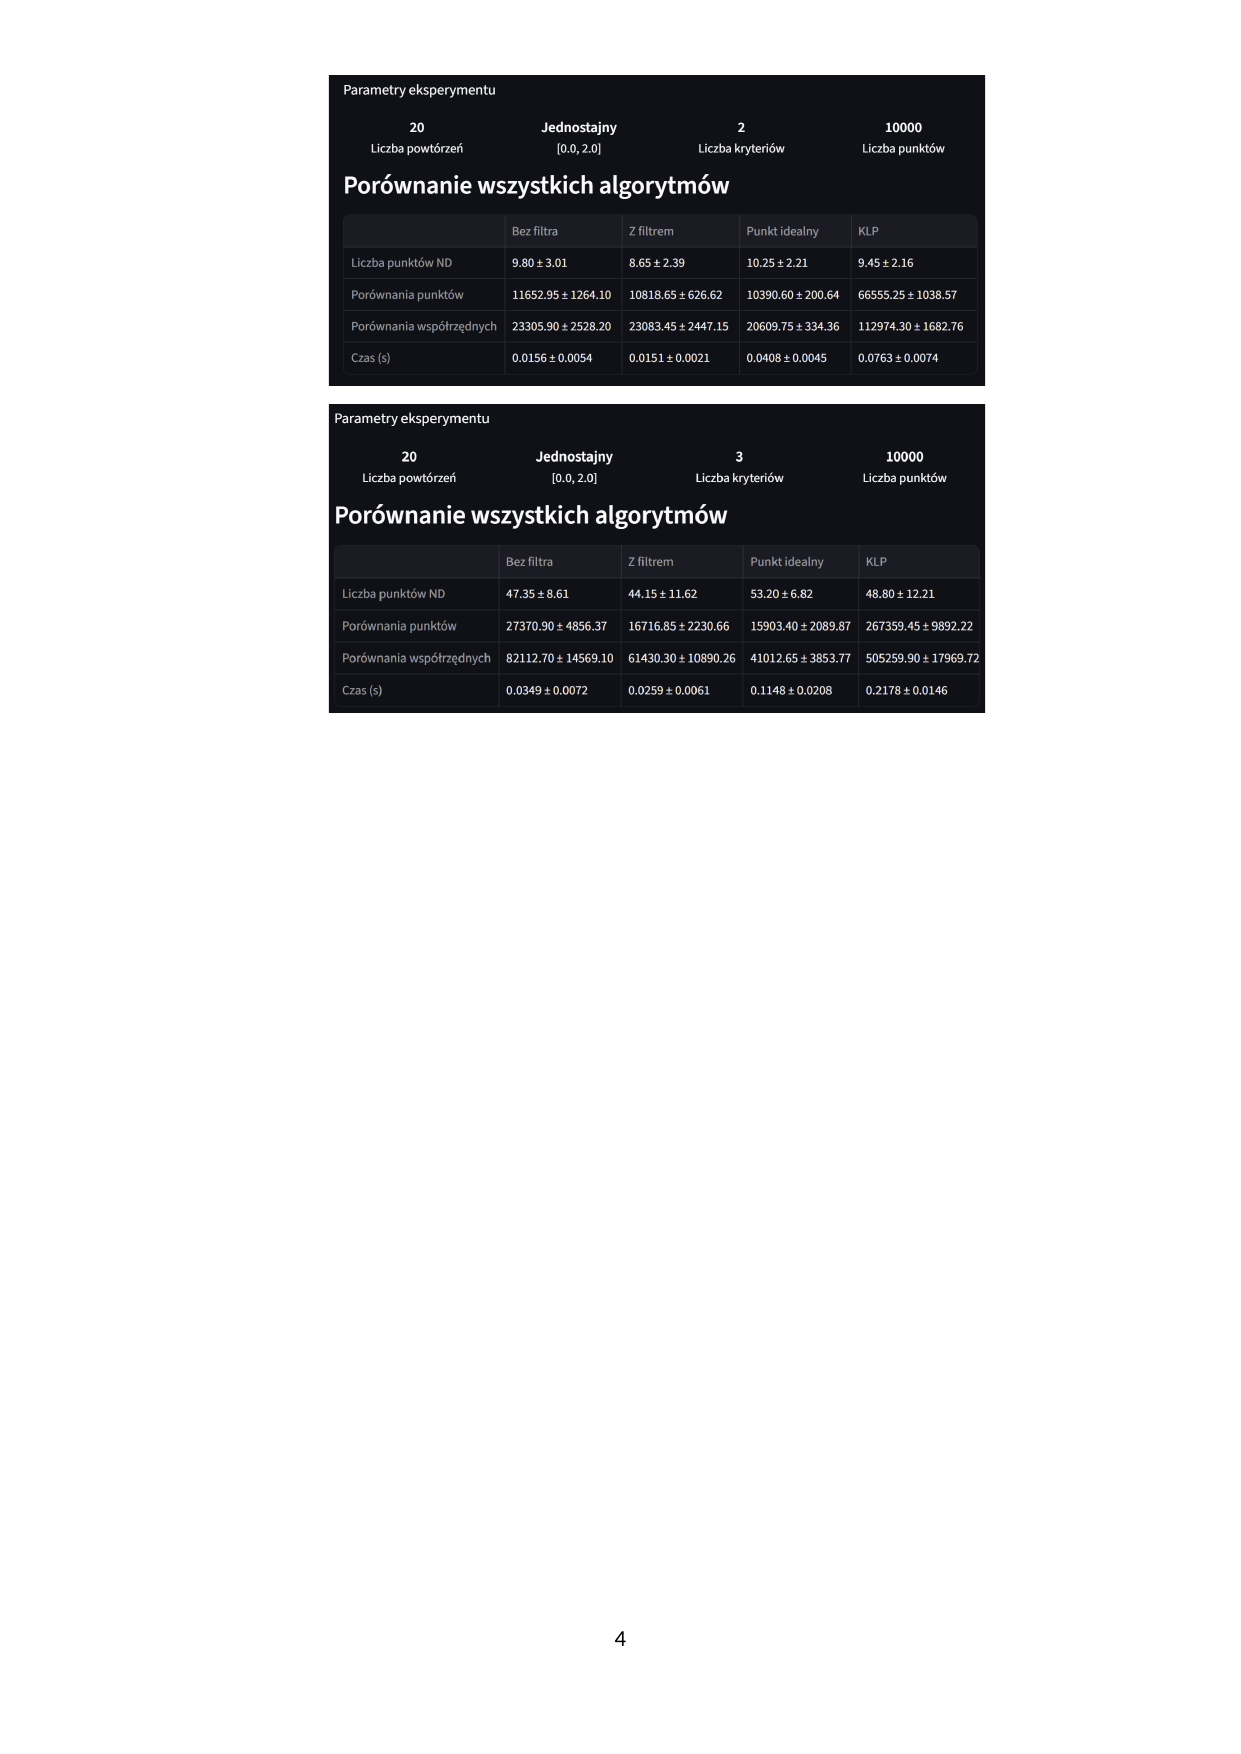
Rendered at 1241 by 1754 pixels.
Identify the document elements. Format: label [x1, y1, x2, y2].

picture [328, 404, 986, 713]
picture [328, 75, 986, 386]
